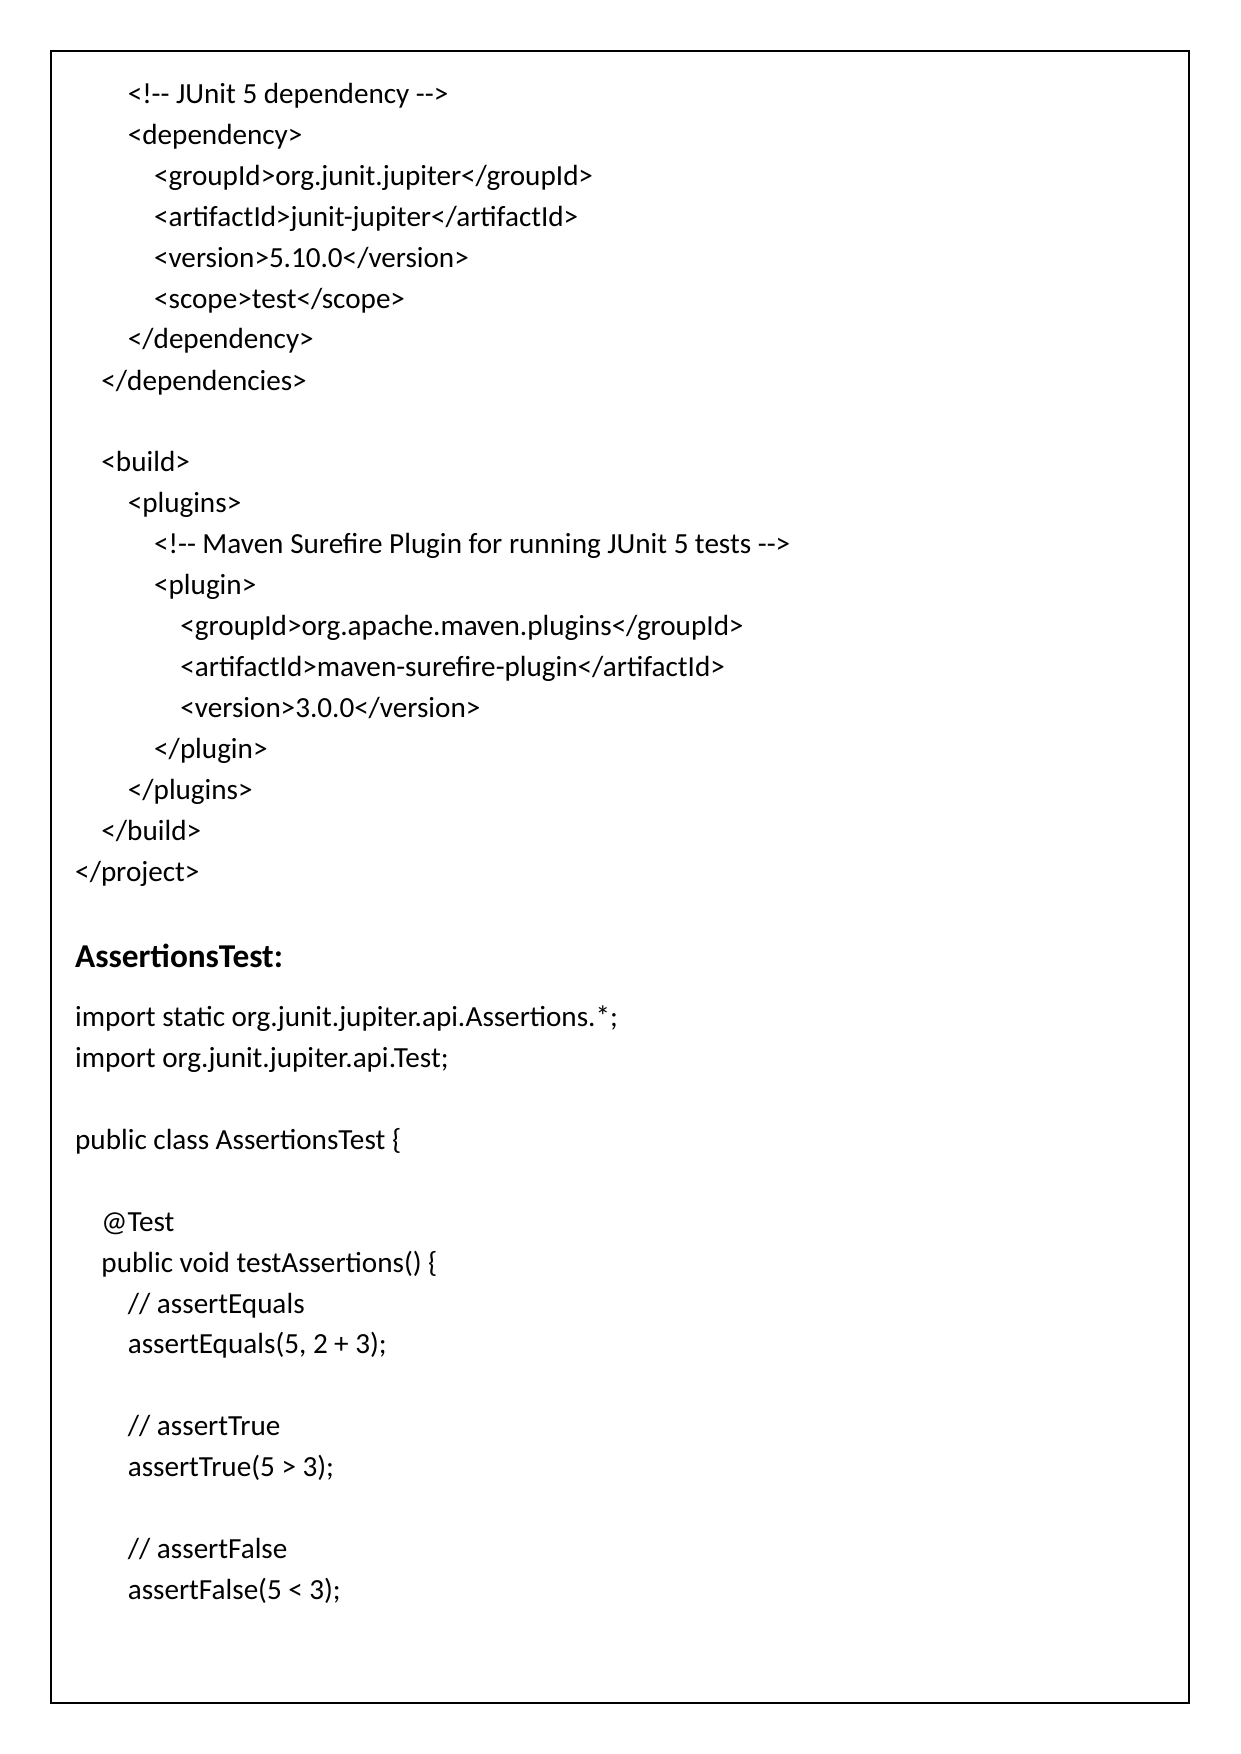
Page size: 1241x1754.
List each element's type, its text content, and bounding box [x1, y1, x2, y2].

text <!-- Maven Surefire Plugin for running JUnit 5 tests --> [75, 525, 1165, 561]
text assertFalse(5 < 3); [75, 1571, 1165, 1607]
text </dependencies> [75, 362, 1165, 397]
text </build> [75, 812, 1165, 847]
text <artifactId>junit-jupiter</artifactId> [75, 198, 1165, 233]
text // assertEquals [75, 1285, 1165, 1320]
text assertEquals(5, 2 + 3); [75, 1326, 1165, 1361]
text // assertFalse [75, 1530, 1165, 1566]
text </project> [75, 853, 1165, 888]
text import org.junit.jupiter.api.Test; [75, 1039, 1165, 1075]
text @Test [75, 1203, 1165, 1238]
text <plugin> [75, 566, 1165, 602]
text assertTrue(5 > 3); [75, 1448, 1165, 1484]
text // assertTrue [75, 1407, 1165, 1443]
text AssertionsTest: [75, 935, 1165, 975]
text public void testAssertions() { [75, 1244, 1165, 1279]
text <!-- JUnit 5 dependency --> [75, 75, 1165, 111]
text <build> [75, 443, 1165, 479]
text <version>3.0.0</version> [75, 689, 1165, 725]
text import static org.junit.jupiter.api.Assertions.*; [75, 998, 1165, 1034]
text <plugins> [75, 484, 1165, 520]
text <groupId>org.junit.jupiter</groupId> [75, 157, 1165, 192]
text <scope>test</scope> [75, 280, 1165, 315]
text </plugin> [75, 730, 1165, 766]
text <version>5.10.0</version> [75, 239, 1165, 274]
text public class AssertionsTest { [75, 1121, 1165, 1157]
text <groupId>org.apache.maven.plugins</groupId> [75, 607, 1165, 643]
text </plugins> [75, 771, 1165, 807]
text <artifactId>maven-surefire-plugin</artifactId> [75, 648, 1165, 684]
text </dependency> [75, 321, 1165, 356]
text <dependency> [75, 116, 1165, 152]
